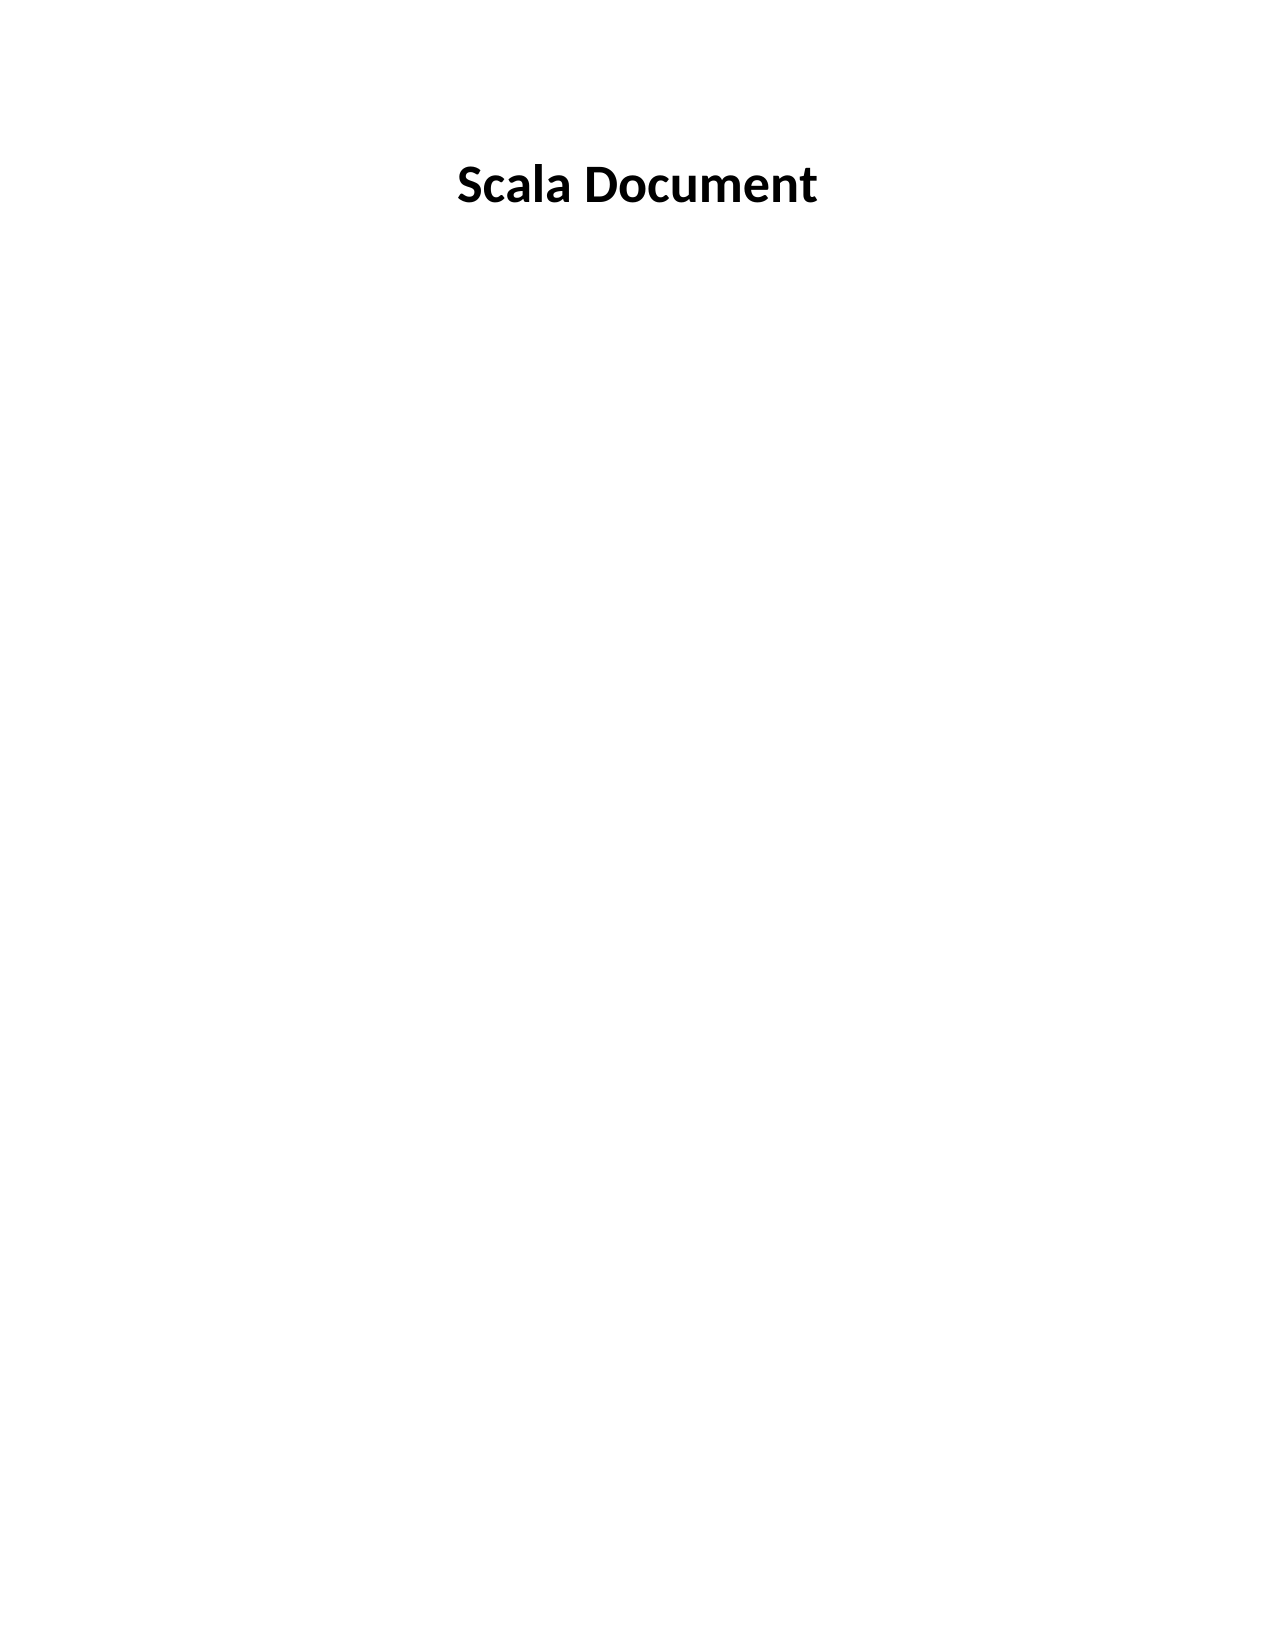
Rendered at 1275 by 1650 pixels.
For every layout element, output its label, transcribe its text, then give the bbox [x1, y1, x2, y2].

text Scala Document [150, 150, 1125, 216]
